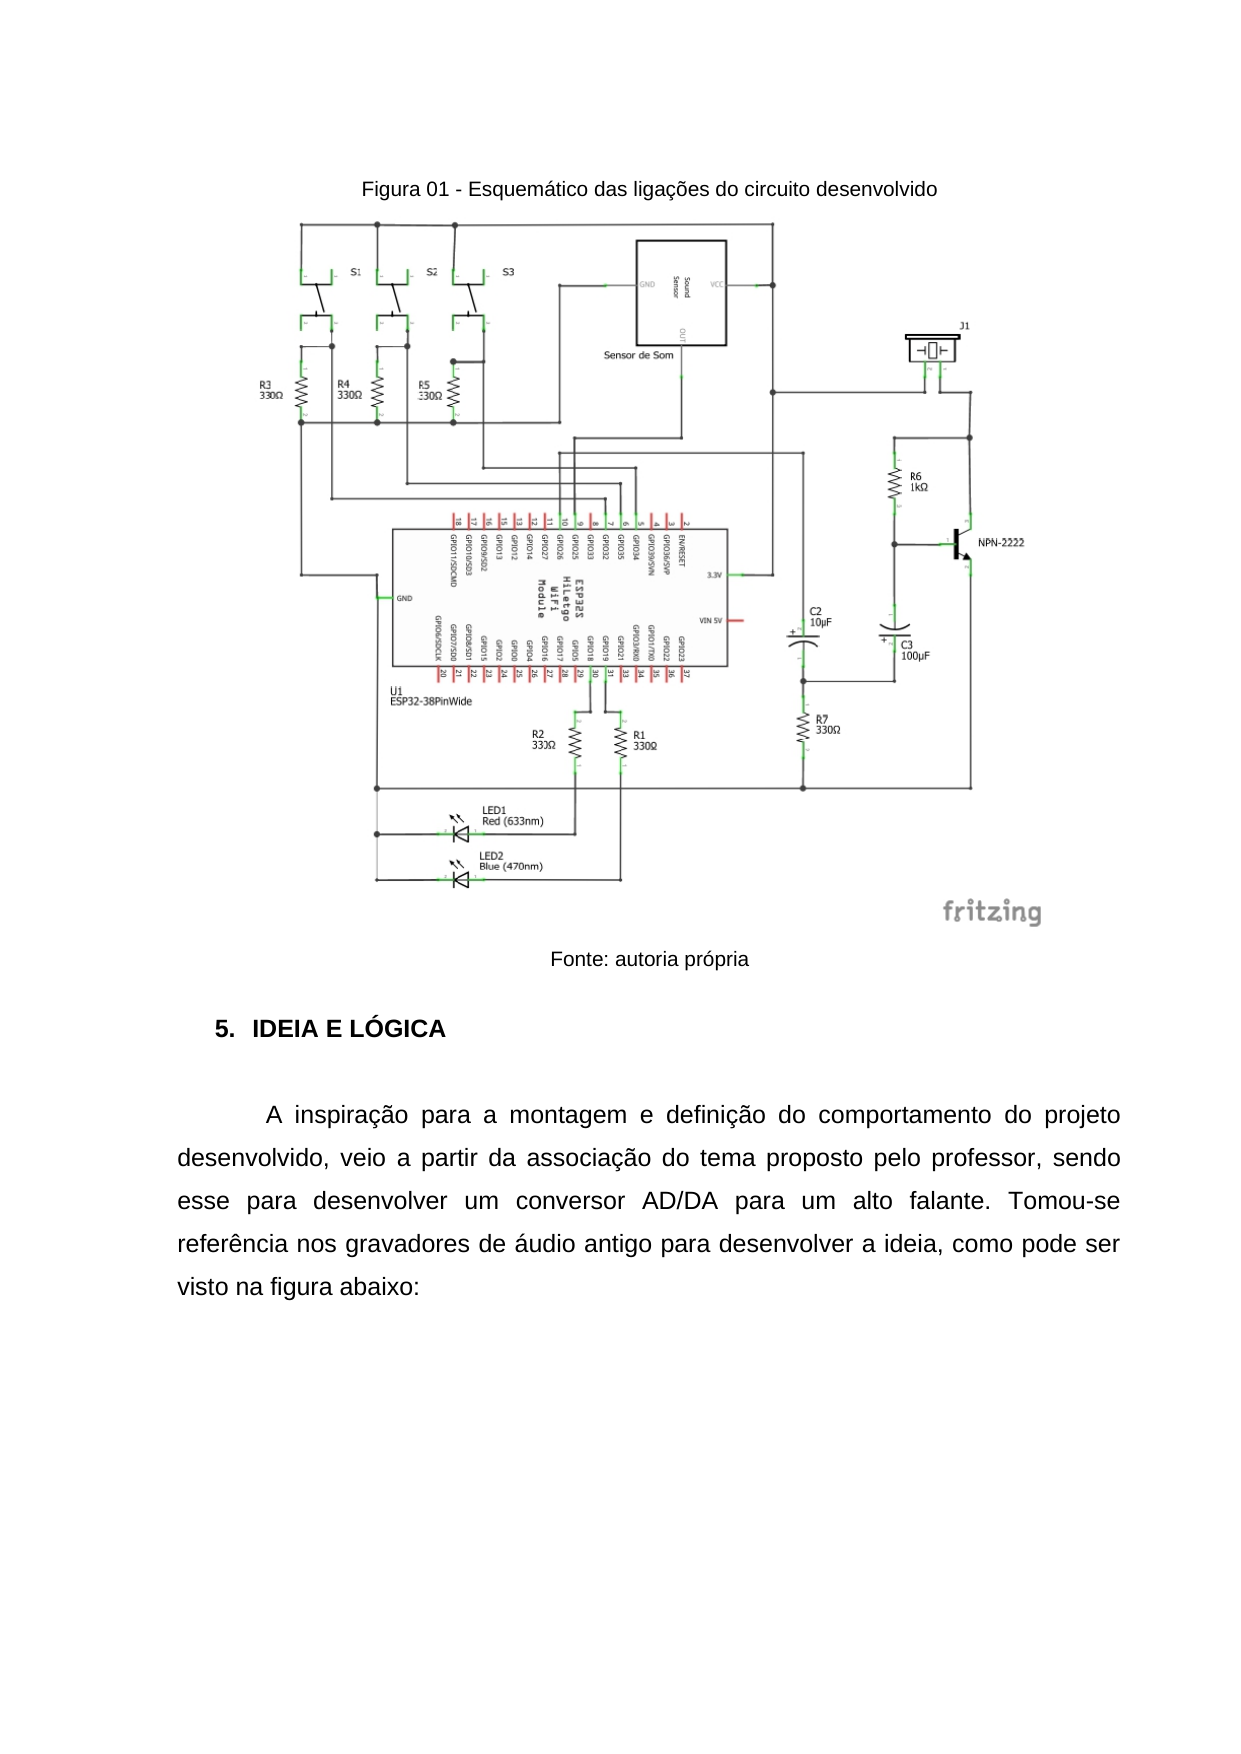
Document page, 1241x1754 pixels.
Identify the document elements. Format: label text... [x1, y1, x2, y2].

text Fonte: autoria própria [177, 947, 1122, 971]
text Figura 01 - Esquemático das ligações do circuito desenvolvido [177, 177, 1122, 201]
picture [238, 201, 1062, 947]
text A inspiração para a montagem e definição do comportamento do projeto desenvolvido, veio a partir da associação do tema proposto pelo professor, sendo esse para desenvolver um conversor AD/DA para um alto falante. Tomou-se referência nos gravadores de áudio antigo para desenvolver a ideia, como pode ser visto na figura abaixo: [177, 1100, 1122, 1301]
list IDEIA E LÓGICA [214, 1014, 1122, 1042]
